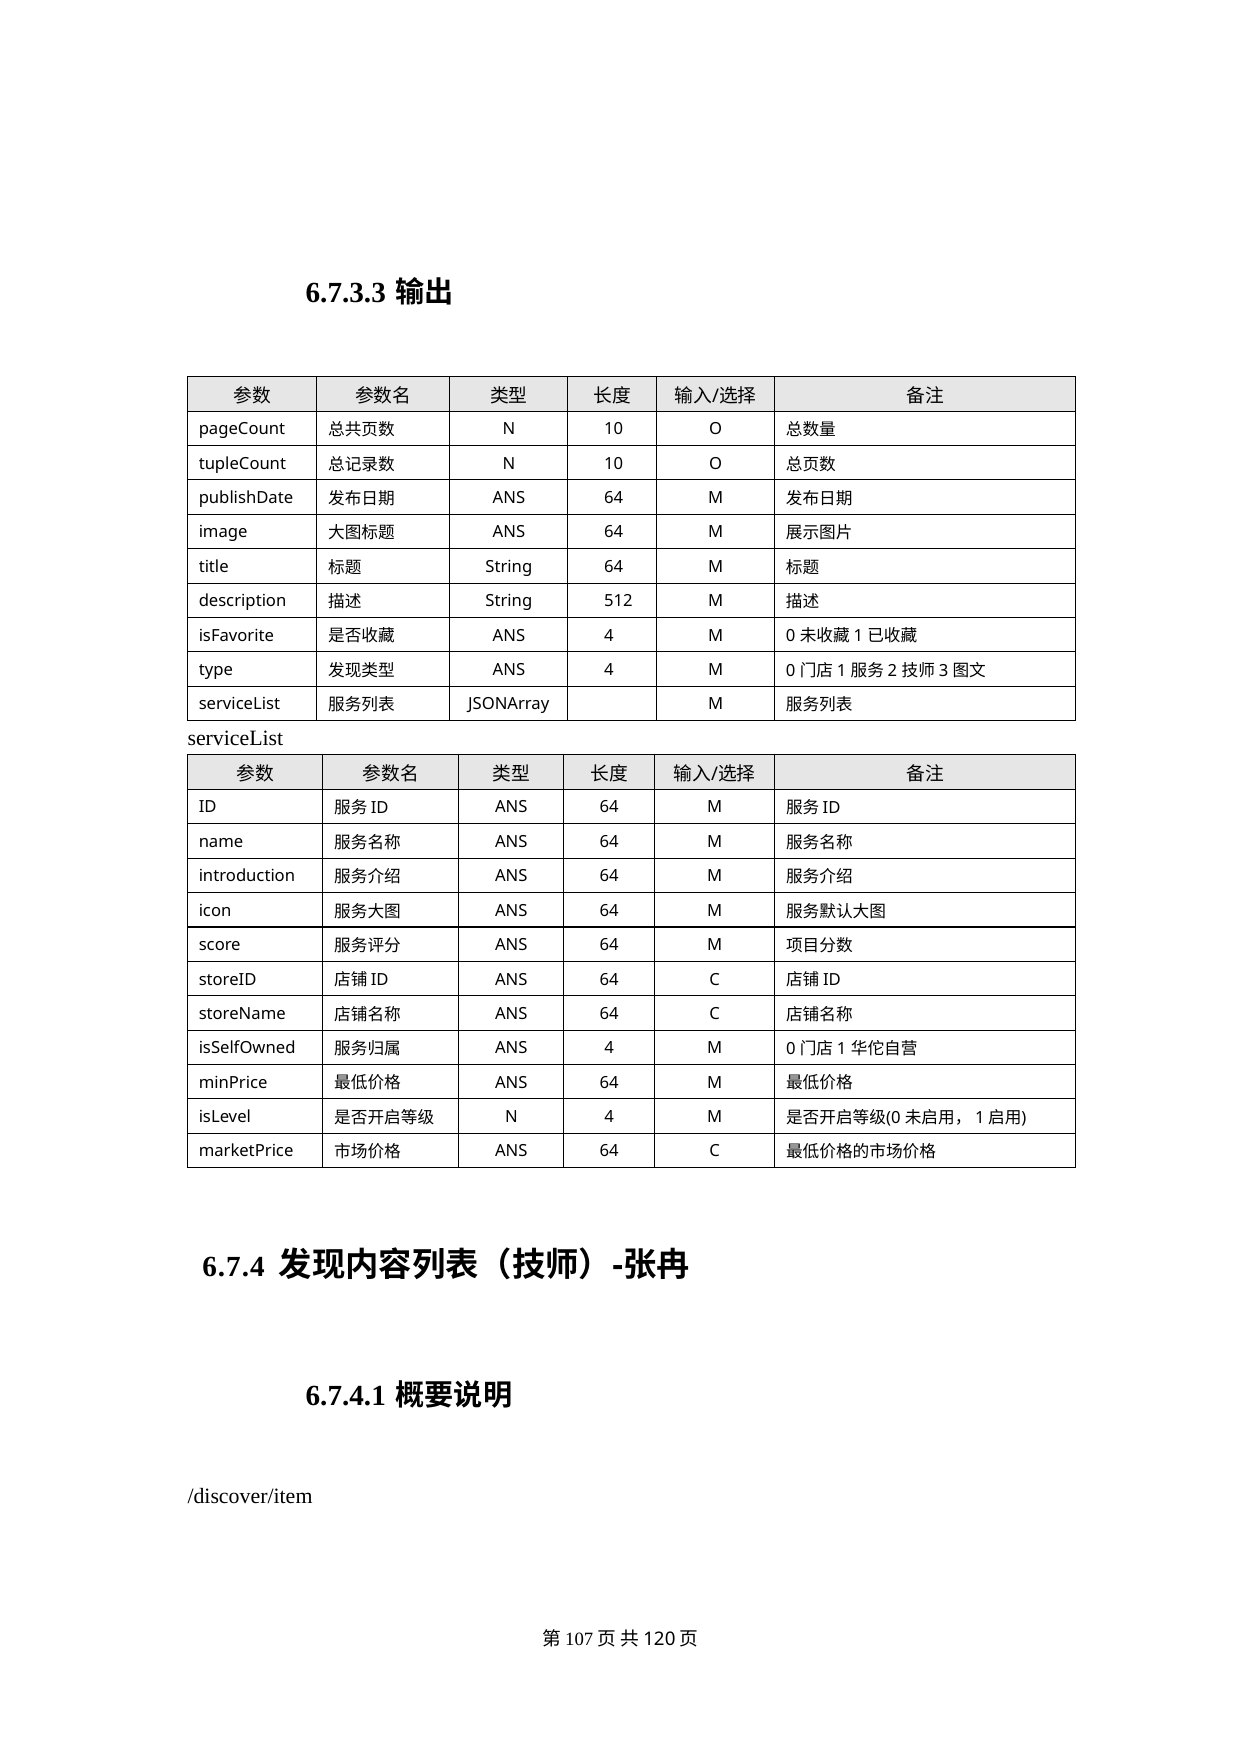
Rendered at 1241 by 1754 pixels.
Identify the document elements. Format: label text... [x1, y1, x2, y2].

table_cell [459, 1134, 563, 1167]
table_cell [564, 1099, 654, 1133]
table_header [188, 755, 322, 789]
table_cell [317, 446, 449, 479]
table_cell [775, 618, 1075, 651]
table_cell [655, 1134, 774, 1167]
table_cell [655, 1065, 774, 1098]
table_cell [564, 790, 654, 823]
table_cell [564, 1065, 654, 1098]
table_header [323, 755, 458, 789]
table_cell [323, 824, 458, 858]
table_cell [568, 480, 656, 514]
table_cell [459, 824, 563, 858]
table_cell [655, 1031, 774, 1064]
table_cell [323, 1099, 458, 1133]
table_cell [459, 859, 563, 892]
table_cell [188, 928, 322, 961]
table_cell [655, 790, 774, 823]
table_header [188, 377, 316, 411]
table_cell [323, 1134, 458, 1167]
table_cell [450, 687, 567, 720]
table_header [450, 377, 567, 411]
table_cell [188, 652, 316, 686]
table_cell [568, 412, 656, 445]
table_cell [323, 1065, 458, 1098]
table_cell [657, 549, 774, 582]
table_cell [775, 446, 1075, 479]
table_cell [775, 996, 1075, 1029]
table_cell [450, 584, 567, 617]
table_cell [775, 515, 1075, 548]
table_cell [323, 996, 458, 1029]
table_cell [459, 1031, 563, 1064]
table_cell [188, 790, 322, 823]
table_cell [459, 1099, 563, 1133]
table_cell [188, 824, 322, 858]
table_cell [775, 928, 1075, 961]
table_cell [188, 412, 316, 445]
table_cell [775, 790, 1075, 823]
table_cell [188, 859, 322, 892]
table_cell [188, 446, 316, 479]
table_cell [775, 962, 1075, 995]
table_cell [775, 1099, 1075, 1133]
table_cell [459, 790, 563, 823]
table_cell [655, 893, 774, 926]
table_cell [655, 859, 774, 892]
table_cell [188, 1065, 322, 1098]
text serviceList [187, 721, 1053, 754]
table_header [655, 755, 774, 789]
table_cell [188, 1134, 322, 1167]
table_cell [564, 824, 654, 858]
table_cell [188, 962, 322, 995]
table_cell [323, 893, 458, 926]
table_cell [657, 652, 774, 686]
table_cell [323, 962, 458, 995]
subtitle 概要说明 [305, 1359, 1053, 1426]
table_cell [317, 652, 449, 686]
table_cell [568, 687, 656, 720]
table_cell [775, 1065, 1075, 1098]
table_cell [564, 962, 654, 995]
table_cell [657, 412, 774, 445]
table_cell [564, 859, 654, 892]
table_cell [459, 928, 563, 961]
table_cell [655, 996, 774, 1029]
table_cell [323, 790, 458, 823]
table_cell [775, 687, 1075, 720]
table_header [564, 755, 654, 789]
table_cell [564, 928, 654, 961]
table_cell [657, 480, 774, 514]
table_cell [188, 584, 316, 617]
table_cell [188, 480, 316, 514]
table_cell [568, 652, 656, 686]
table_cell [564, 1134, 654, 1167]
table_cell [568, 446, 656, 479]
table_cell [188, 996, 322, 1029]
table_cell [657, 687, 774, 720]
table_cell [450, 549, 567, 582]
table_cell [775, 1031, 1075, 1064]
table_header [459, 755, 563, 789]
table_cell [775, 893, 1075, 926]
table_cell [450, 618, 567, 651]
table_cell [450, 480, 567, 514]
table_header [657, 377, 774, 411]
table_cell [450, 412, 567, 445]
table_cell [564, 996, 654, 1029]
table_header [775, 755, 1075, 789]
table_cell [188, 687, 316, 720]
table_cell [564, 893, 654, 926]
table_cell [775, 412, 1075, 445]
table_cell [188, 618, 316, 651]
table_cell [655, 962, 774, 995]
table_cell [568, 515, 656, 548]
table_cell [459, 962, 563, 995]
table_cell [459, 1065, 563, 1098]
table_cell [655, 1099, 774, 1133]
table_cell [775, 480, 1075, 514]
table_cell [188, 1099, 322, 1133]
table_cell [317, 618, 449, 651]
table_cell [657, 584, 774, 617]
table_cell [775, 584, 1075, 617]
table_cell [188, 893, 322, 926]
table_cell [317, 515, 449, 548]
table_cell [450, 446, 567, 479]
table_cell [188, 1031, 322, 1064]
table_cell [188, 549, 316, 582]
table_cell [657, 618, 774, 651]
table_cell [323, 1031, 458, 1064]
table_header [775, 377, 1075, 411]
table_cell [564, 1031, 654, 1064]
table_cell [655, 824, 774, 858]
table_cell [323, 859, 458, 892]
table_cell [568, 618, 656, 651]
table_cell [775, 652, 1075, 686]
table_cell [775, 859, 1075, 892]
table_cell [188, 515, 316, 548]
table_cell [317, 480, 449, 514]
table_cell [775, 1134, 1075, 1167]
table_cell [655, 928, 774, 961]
subtitle 发现内容列表（技师）-张冉 [202, 1228, 1053, 1295]
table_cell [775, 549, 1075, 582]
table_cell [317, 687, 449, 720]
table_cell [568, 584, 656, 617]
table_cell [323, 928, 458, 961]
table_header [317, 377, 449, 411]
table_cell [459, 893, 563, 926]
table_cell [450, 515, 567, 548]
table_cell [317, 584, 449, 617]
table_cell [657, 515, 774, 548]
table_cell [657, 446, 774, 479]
subtitle 输出 [305, 256, 1053, 323]
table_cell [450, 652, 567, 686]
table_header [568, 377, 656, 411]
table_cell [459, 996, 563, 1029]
text /discover/item [187, 1479, 1053, 1512]
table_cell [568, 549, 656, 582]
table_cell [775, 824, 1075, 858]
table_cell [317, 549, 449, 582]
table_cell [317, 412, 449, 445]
